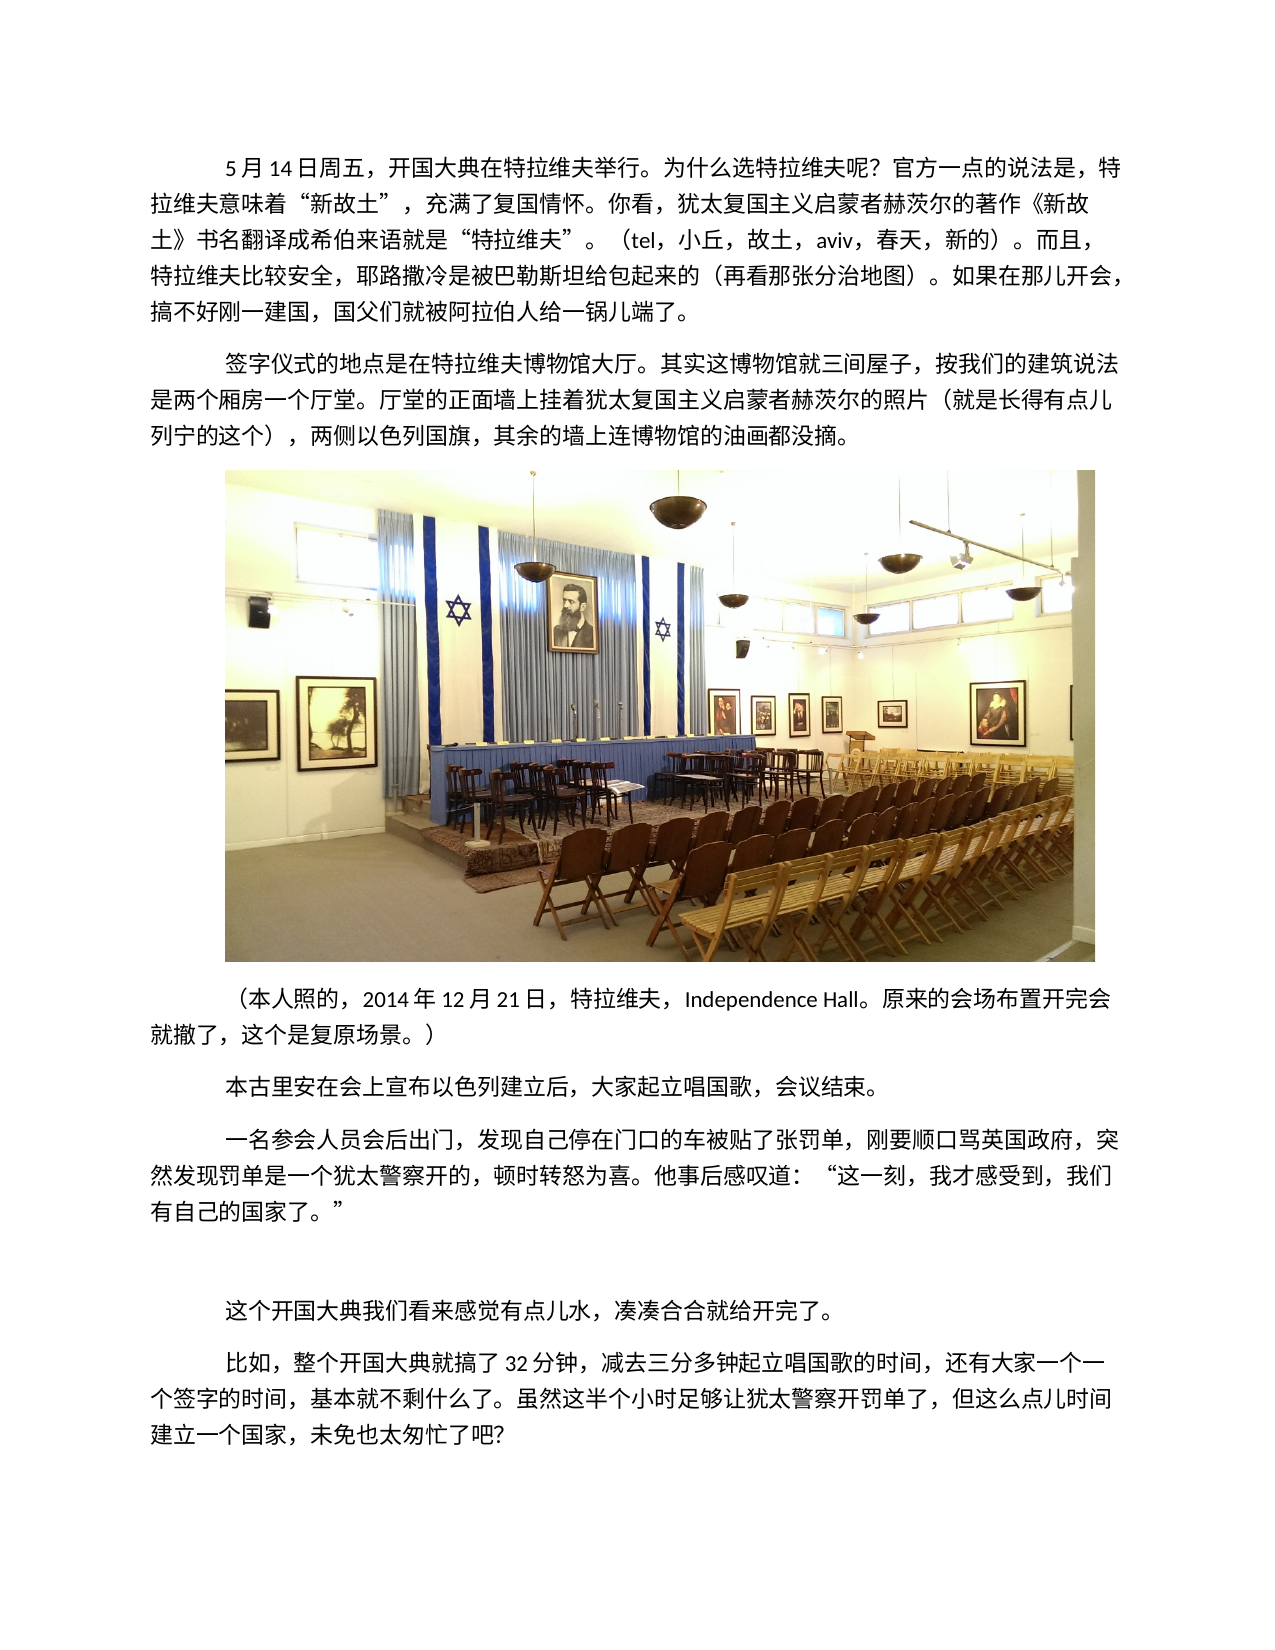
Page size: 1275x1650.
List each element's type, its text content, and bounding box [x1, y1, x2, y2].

text 签字仪式的地点是在特拉维夫博物馆大厅。其实这博物馆就三间屋子，按我们的建筑说法是两个厢房一个厅堂。厅堂的正面墙上挂着犹太复国主义启蒙者赫茨尔的照片（就是长得有点儿列宁的这个），两侧以色列国旗，其余的墙上连博物馆的油画都没摘。 [150, 346, 1125, 451]
text 本古里安在会上宣布以色列建立后，大家起立唱国歌，会议结束。 [150, 1069, 1125, 1102]
text 5月14日周五，开国大典在特拉维夫举行。为什么选特拉维夫呢？官方一点的说法是，特拉维夫意味着“新故土”，充满了复国情怀。你看，犹太复国主义启蒙者赫茨尔的著作《新故土》书名翻译成希伯来语就是“特拉维夫”。（tel，小丘，故土，aviv，春天，新的）。而且，特拉维夫比较安全，耶路撒冷是被巴勒斯坦给包起来的（再看那张分治地图）。如果在那儿开会，搞不好刚一建国，国父们就被阿拉伯人给一锅儿端了。 [150, 150, 1125, 327]
picture [225, 470, 1096, 962]
text 一名参会人员会后出门，发现自己停在门口的车被贴了张罚单，刚要顺口骂英国政府，突然发现罚单是一个犹太警察开的，顿时转怒为喜。他事后感叹道：“这一刻，我才感受到，我们有自己的国家了。” [150, 1122, 1125, 1227]
text （本人照的，2014年12月21日，特拉维夫，Independence Hall。原来的会场布置开完会就撤了，这个是复原场景。） [150, 981, 1125, 1050]
text 这个开国大典我们看来感觉有点儿水，凑凑合合就给开完了。 [150, 1293, 1125, 1326]
text 比如，整个开国大典就搞了32分钟，减去三分多钟起立唱国歌的时间，还有大家一个一个签字的时间，基本就不剩什么了。虽然这半个小时足够让犹太警察开罚单了，但这么点儿时间建立一个国家，未免也太匆忙了吧？ [150, 1345, 1125, 1450]
